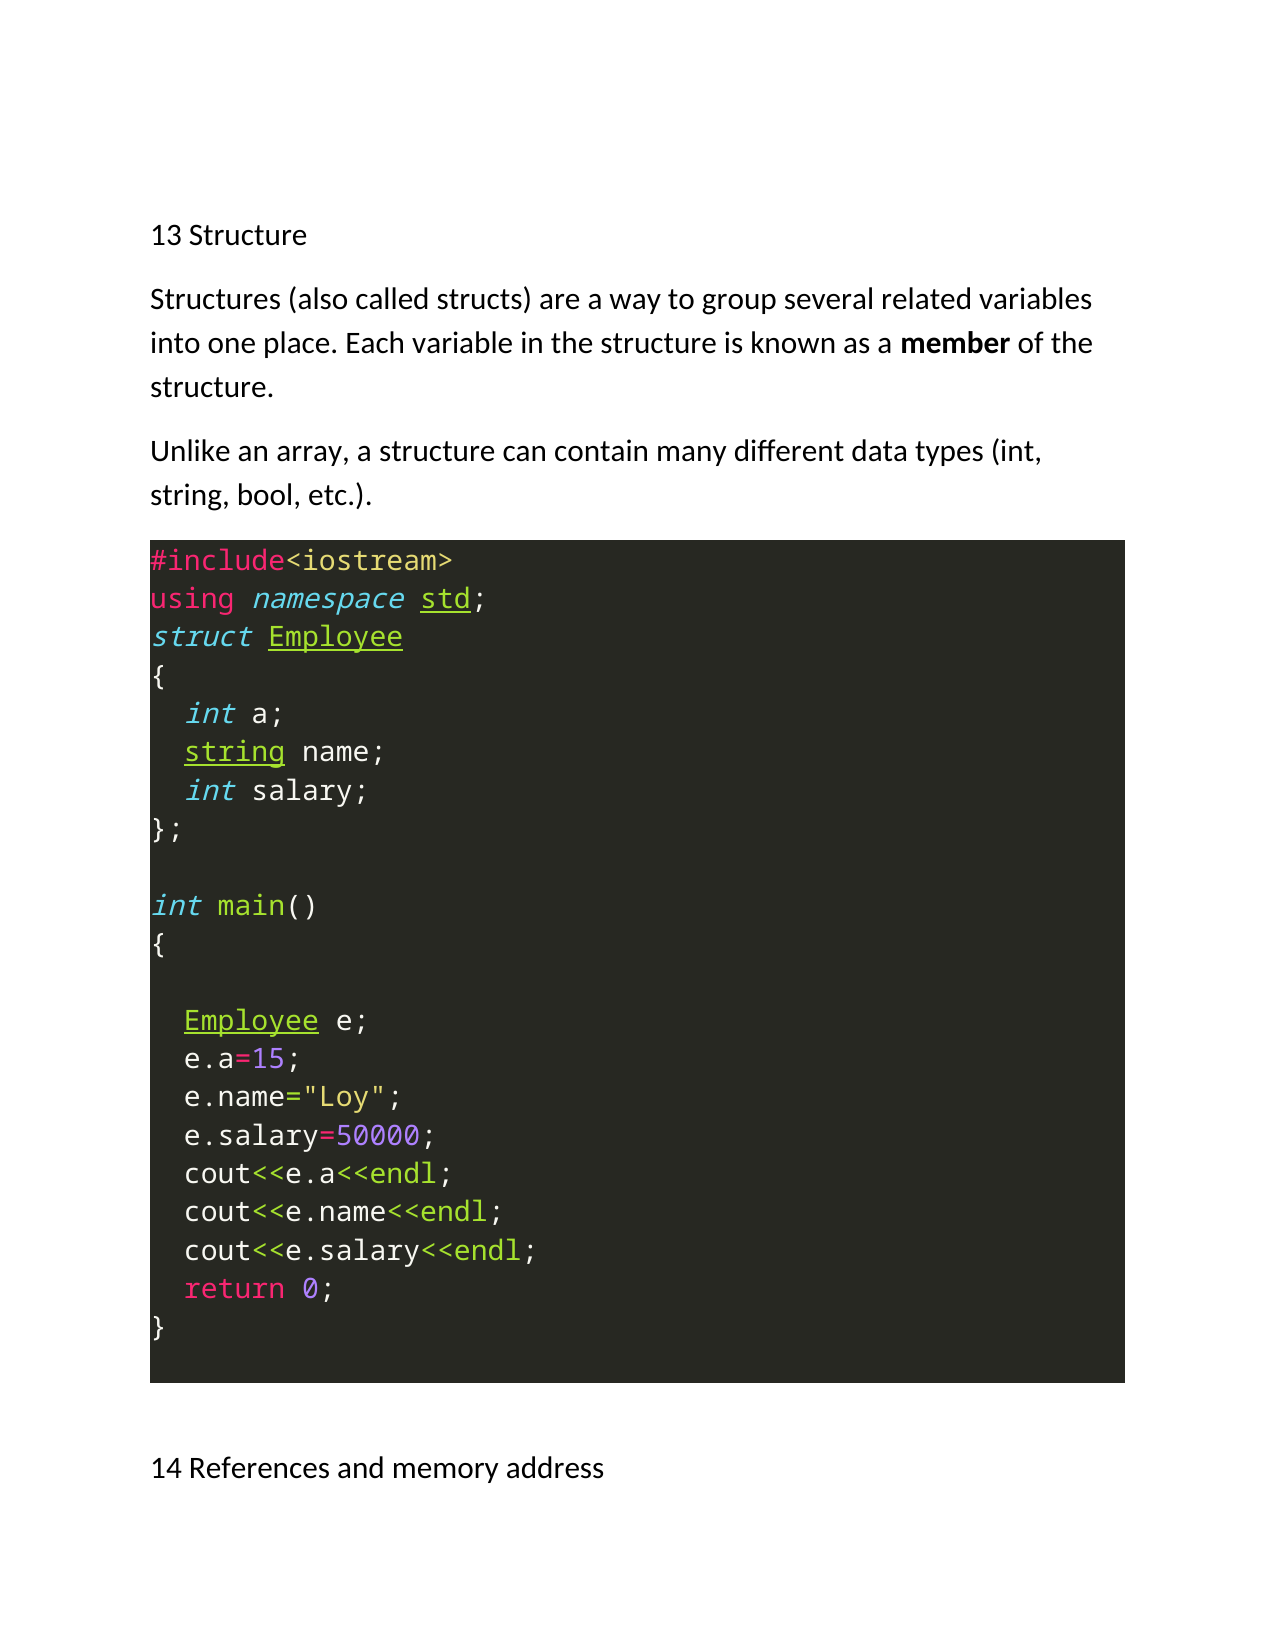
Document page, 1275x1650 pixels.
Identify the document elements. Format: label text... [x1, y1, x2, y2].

text #include<iostream> [150, 540, 1125, 578]
text 13 Structure [150, 215, 1125, 253]
text int salary; [150, 770, 1125, 808]
text { [150, 923, 1125, 962]
text }; [150, 808, 1125, 847]
text int main() [150, 885, 1125, 923]
text string name; [150, 732, 1125, 770]
text { [150, 655, 1125, 693]
text Unlike an array, a structure can contain many different data types (int, string, bool, etc.). [150, 432, 1125, 513]
text return 0; [150, 1268, 1125, 1307]
text 14 References and memory address [150, 1448, 1125, 1486]
text cout<<e.name<<endl; [150, 1192, 1125, 1230]
text e.salary=50000; [150, 1115, 1125, 1153]
text Employee e; [150, 1000, 1125, 1038]
text cout<<e.salary<<endl; [150, 1230, 1125, 1268]
text } [150, 1307, 1125, 1345]
text int a; [150, 693, 1125, 732]
text struct Employee [150, 617, 1125, 655]
text e.a=15; [150, 1038, 1125, 1077]
text Structures (also called structs) are a way to group several related variables into one place. Each variable in the structure is known as a member of the structure. [150, 279, 1125, 405]
text cout<<e.a<<endl; [150, 1153, 1125, 1192]
text using namespace std; [150, 578, 1125, 617]
text e.name="Loy"; [150, 1077, 1125, 1115]
